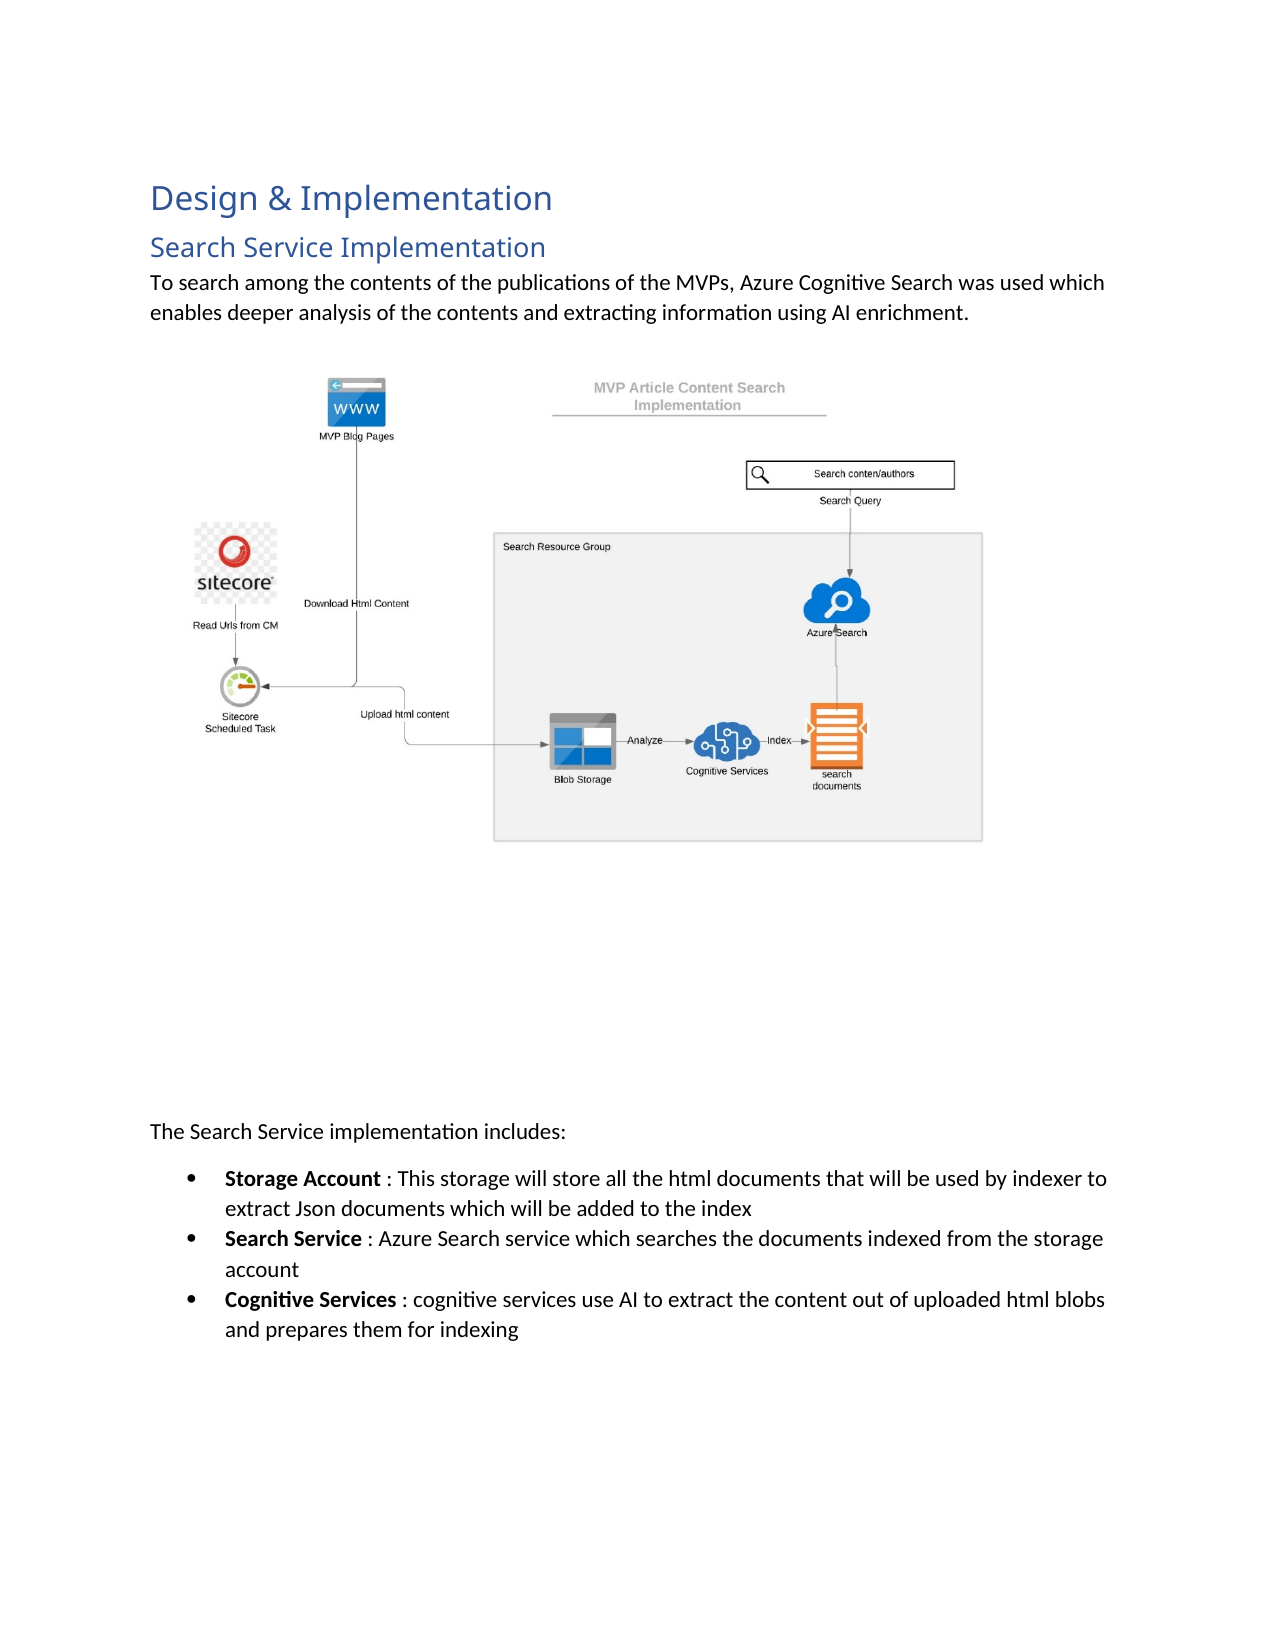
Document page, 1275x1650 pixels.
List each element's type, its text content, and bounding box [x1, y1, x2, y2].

list Storage Account : This storage will store all the html documents that will be used by indexer to extract Json documents which will be added to the index [187, 1164, 1125, 1222]
picture [150, 345, 1125, 1099]
text The Search Service implementation includes: [150, 1117, 1125, 1145]
subtitle Design & Implementation [150, 175, 1125, 220]
text To search among the contents of the publications of the MVPs, Azure Cognitive Search was used which enables deeper analysis of the contents and extracting information using AI enrichment. [150, 268, 1125, 326]
list Cognitive Services : cognitive services use AI to extract the content out of uploaded html blobs and prepares them for indexing [187, 1285, 1125, 1343]
list Search Service : Azure Search service which searches the documents indexed from the storage account [187, 1224, 1125, 1283]
subtitle Search Service Implementation [150, 228, 1125, 265]
